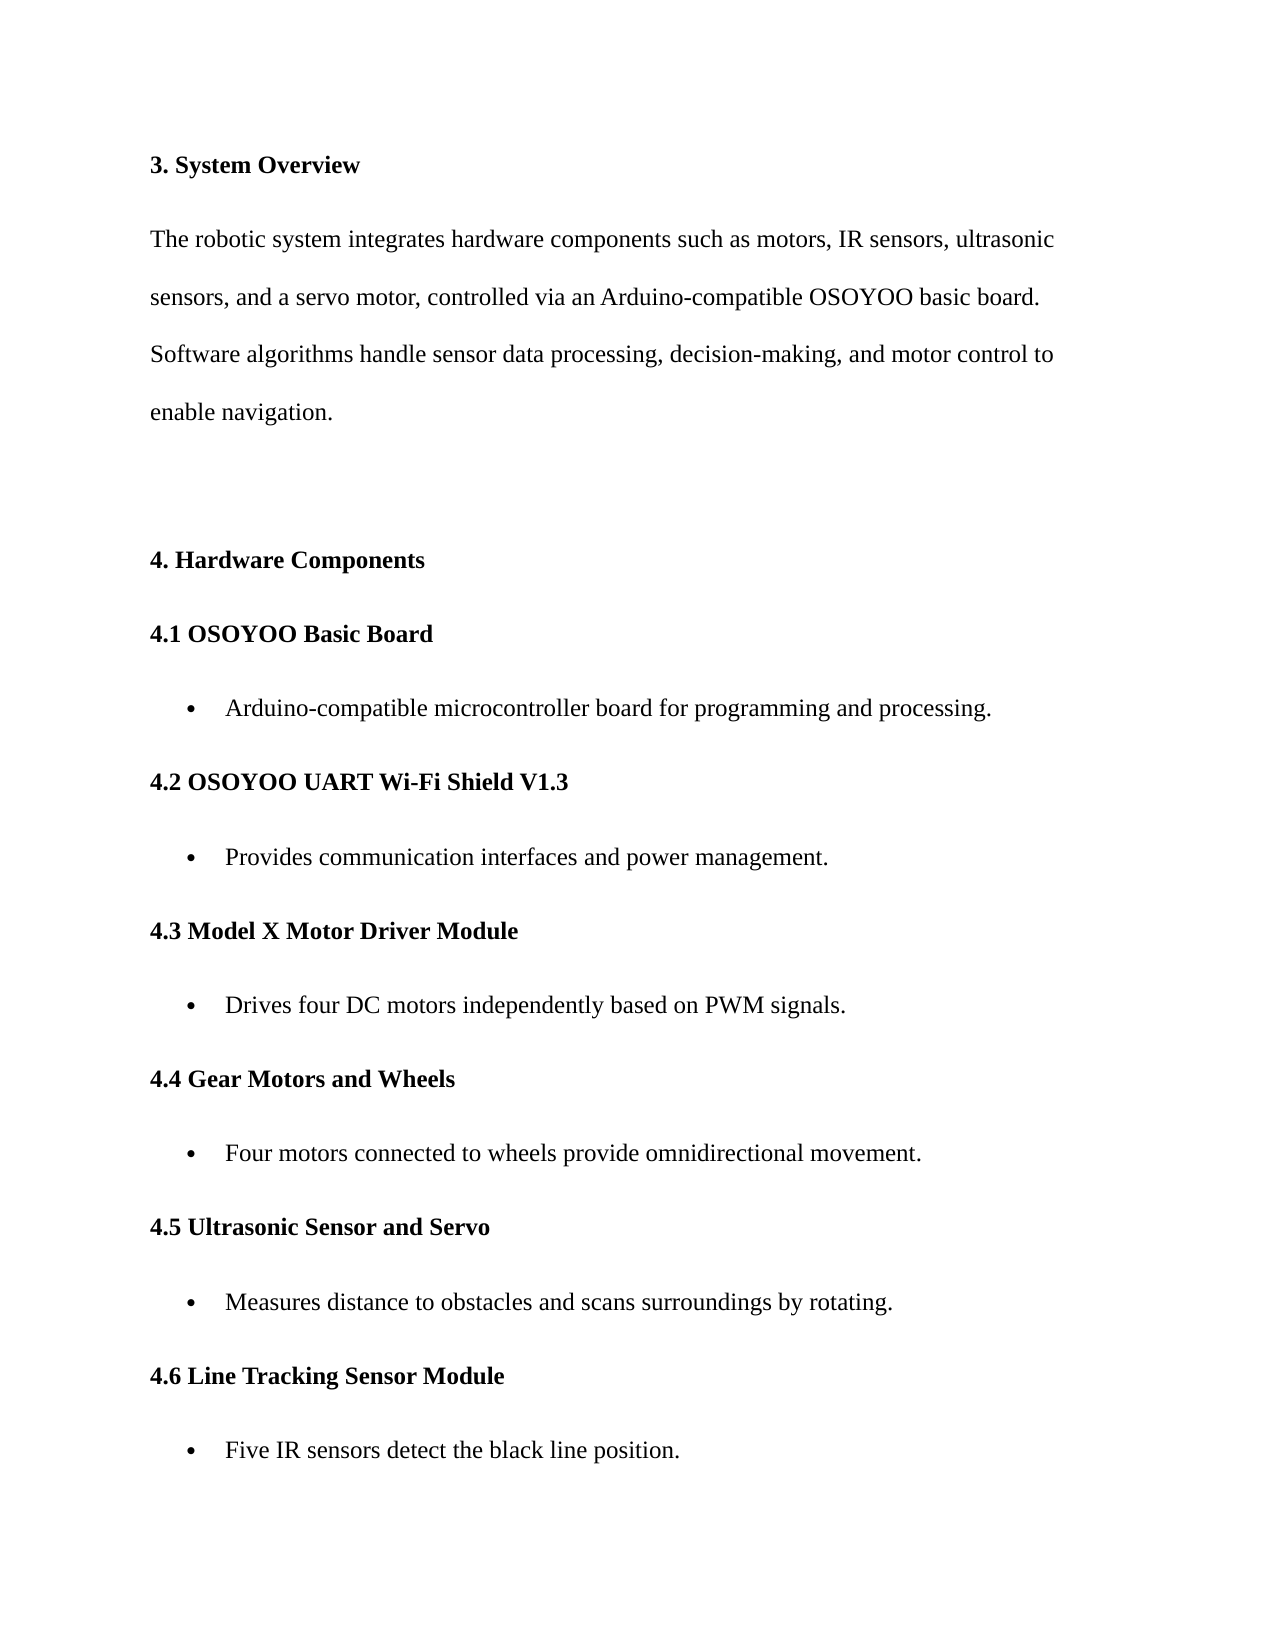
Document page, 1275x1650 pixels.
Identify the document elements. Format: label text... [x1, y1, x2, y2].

text 4.3 Model X Motor Driver Module [150, 916, 1125, 944]
text 4.5 Ultrasonic Sensor and Servo [150, 1212, 1125, 1241]
list Provides communication interfaces and power management. [187, 842, 1125, 870]
text 3. System Overview [150, 150, 1125, 179]
list Drives four DC motors independently based on PWM signals. [187, 990, 1125, 1019]
text 4.2 OSOYOO UART Wi-Fi Shield V1.3 [150, 767, 1125, 796]
text 4.1 OSOYOO Basic Board [150, 619, 1125, 648]
list Measures distance to obstacles and scans surroundings by rotating. [187, 1287, 1125, 1315]
list Arduino-compatible microcontroller board for programming and processing. [187, 693, 1125, 722]
text 4.4 Gear Motors and Wheels [150, 1064, 1125, 1093]
text 4.6 Line Tracking Sensor Module [150, 1361, 1125, 1389]
list Five IR sensors detect the black line position. [187, 1435, 1125, 1464]
text The robotic system integrates hardware components such as motors, IR sensors, ultrasonic sensors, and a servo motor, controlled via an Arduino-compatible OSOYOO basic board. Software algorithms handle sensor data processing, decision-making, and motor control to enable navigation. [150, 224, 1125, 425]
text 4. Hardware Components [150, 545, 1125, 574]
list Four motors connected to wheels provide omnidirectional movement. [187, 1138, 1125, 1167]
